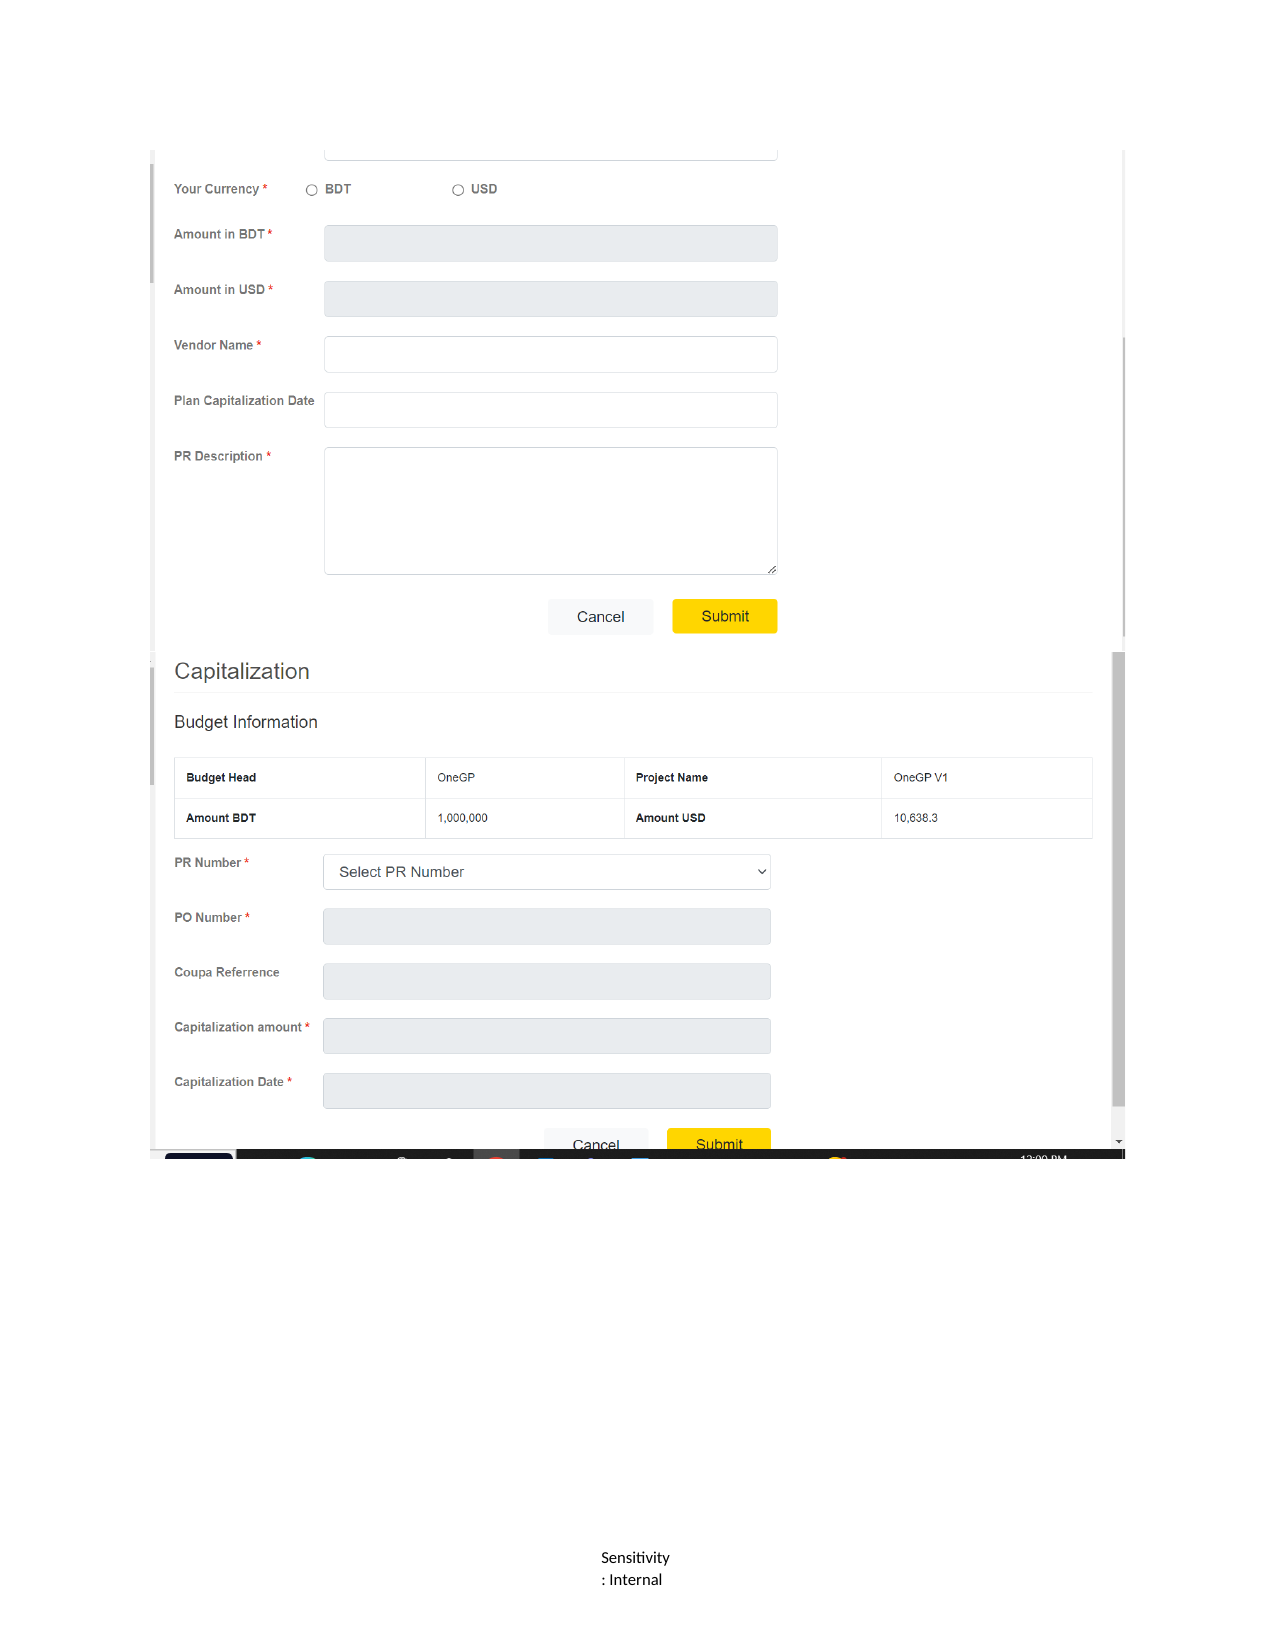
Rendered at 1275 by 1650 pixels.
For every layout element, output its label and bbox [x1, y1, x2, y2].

picture [150, 150, 1125, 651]
picture [150, 652, 1125, 1159]
